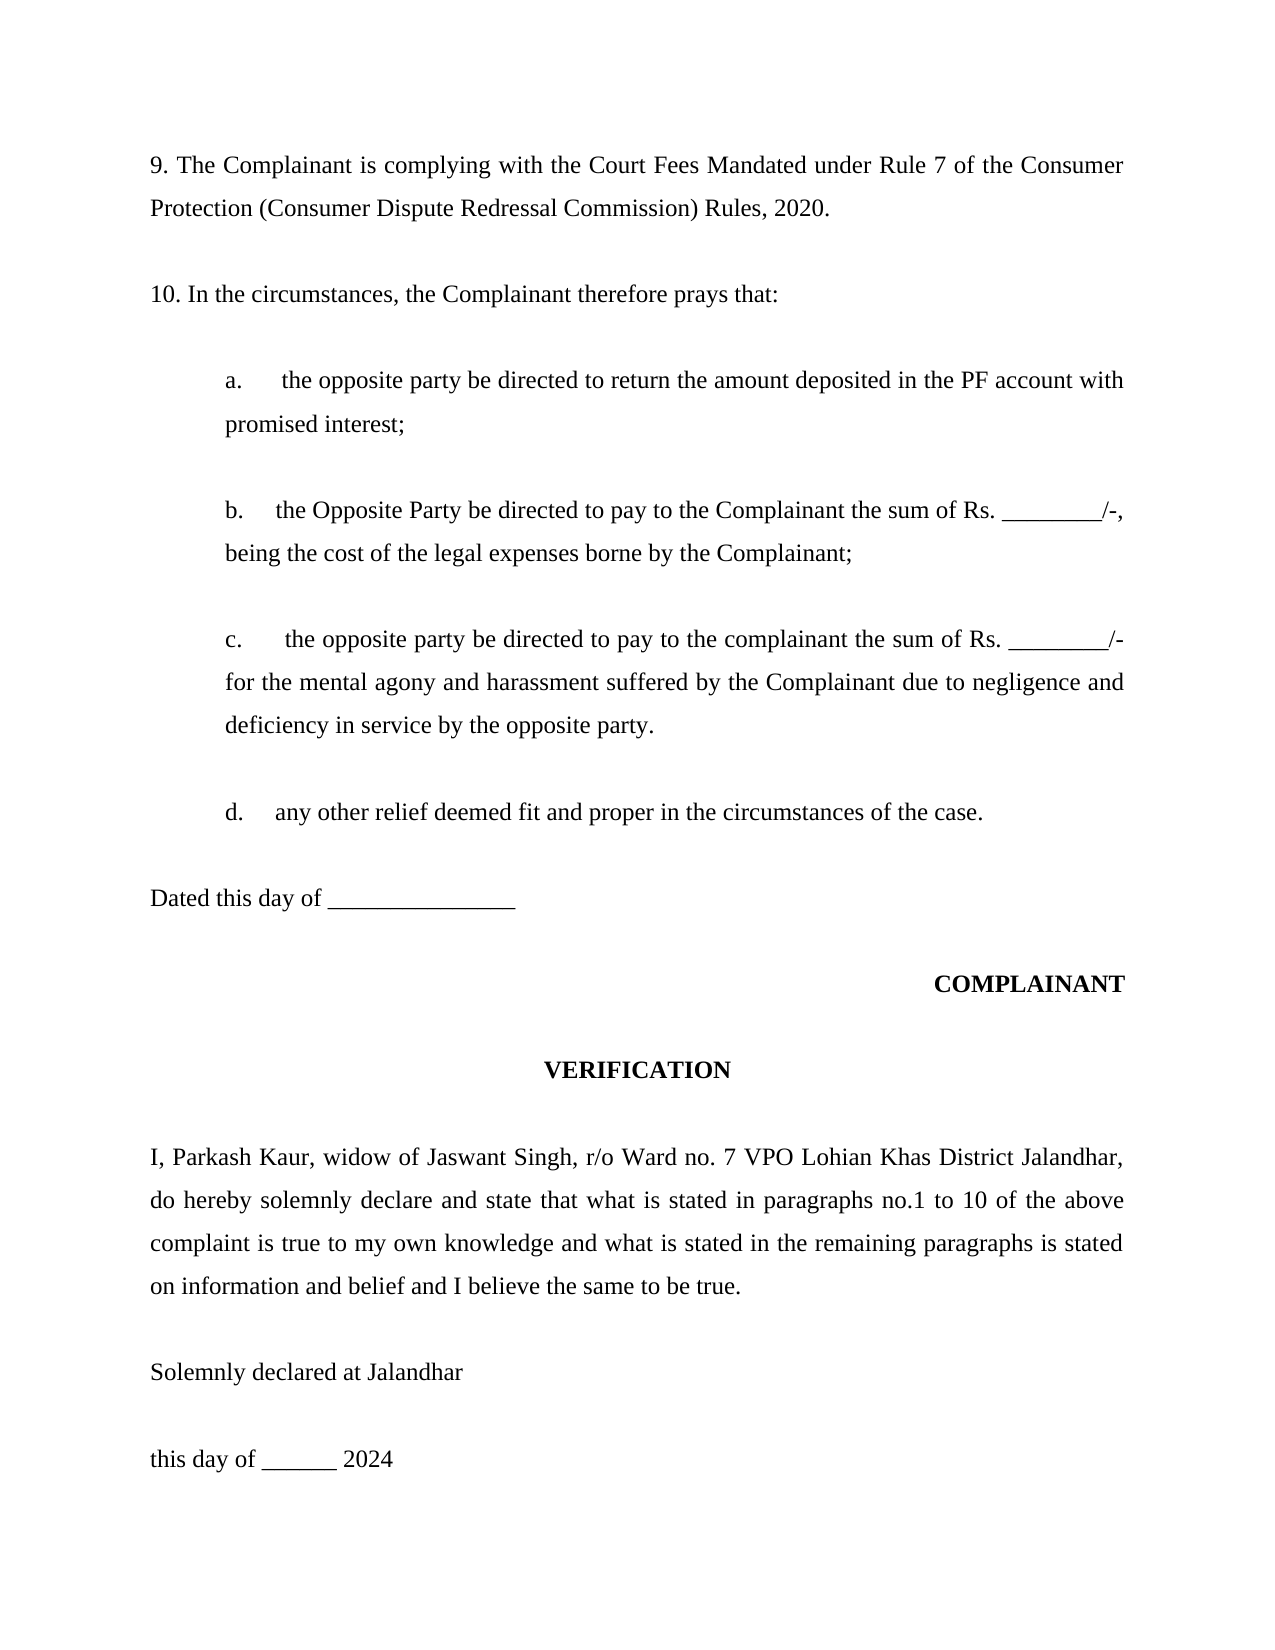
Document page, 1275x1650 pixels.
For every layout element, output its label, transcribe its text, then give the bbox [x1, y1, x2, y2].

text 9. The Complainant is complying with the Court Fees Mandated under Rule 7 of the Consumer Protection (Consumer Dispute Redressal Commission) Rules, 2020. [150, 150, 1125, 222]
text b. the Opposite Party be directed to pay to the Complainant the sum of Rs. ________/-, being the cost of the legal expenses borne by the Complainant; [225, 495, 1125, 567]
text I, Parkash Kaur, widow of Jaswant Singh, r/o Ward no. 7 VPO Lohian Khas District Jalandhar, do hereby solemnly declare and state that what is stated in paragraphs no.1 to 10 of the above complaint is true to my own knowledge and what is stated in the remaining paragraphs is stated on information and belief and I believe the same to be true. [150, 1142, 1125, 1300]
text 10. In the circumstances, the Complainant therefore prays that: [150, 279, 1125, 308]
text this day of ______ 2024 [150, 1444, 1125, 1472]
text COMPLAINANT [150, 969, 1125, 998]
text c. the opposite party be directed to pay to the complainant the sum of Rs. ________/- for the mental agony and harassment suffered by the Complainant due to negligence and deficiency in service by the opposite party. [225, 624, 1125, 739]
text a. the opposite party be directed to return the amount deposited in the PF account with promised interest; [225, 366, 1125, 437]
text d. any other relief deemed fit and proper in the circumstances of the case. [225, 797, 1125, 826]
text Dated this day of _______________ [150, 883, 1125, 912]
text VERIFICATION [150, 1056, 1125, 1084]
text Solemnly declared at Jalandhar [150, 1357, 1125, 1386]
